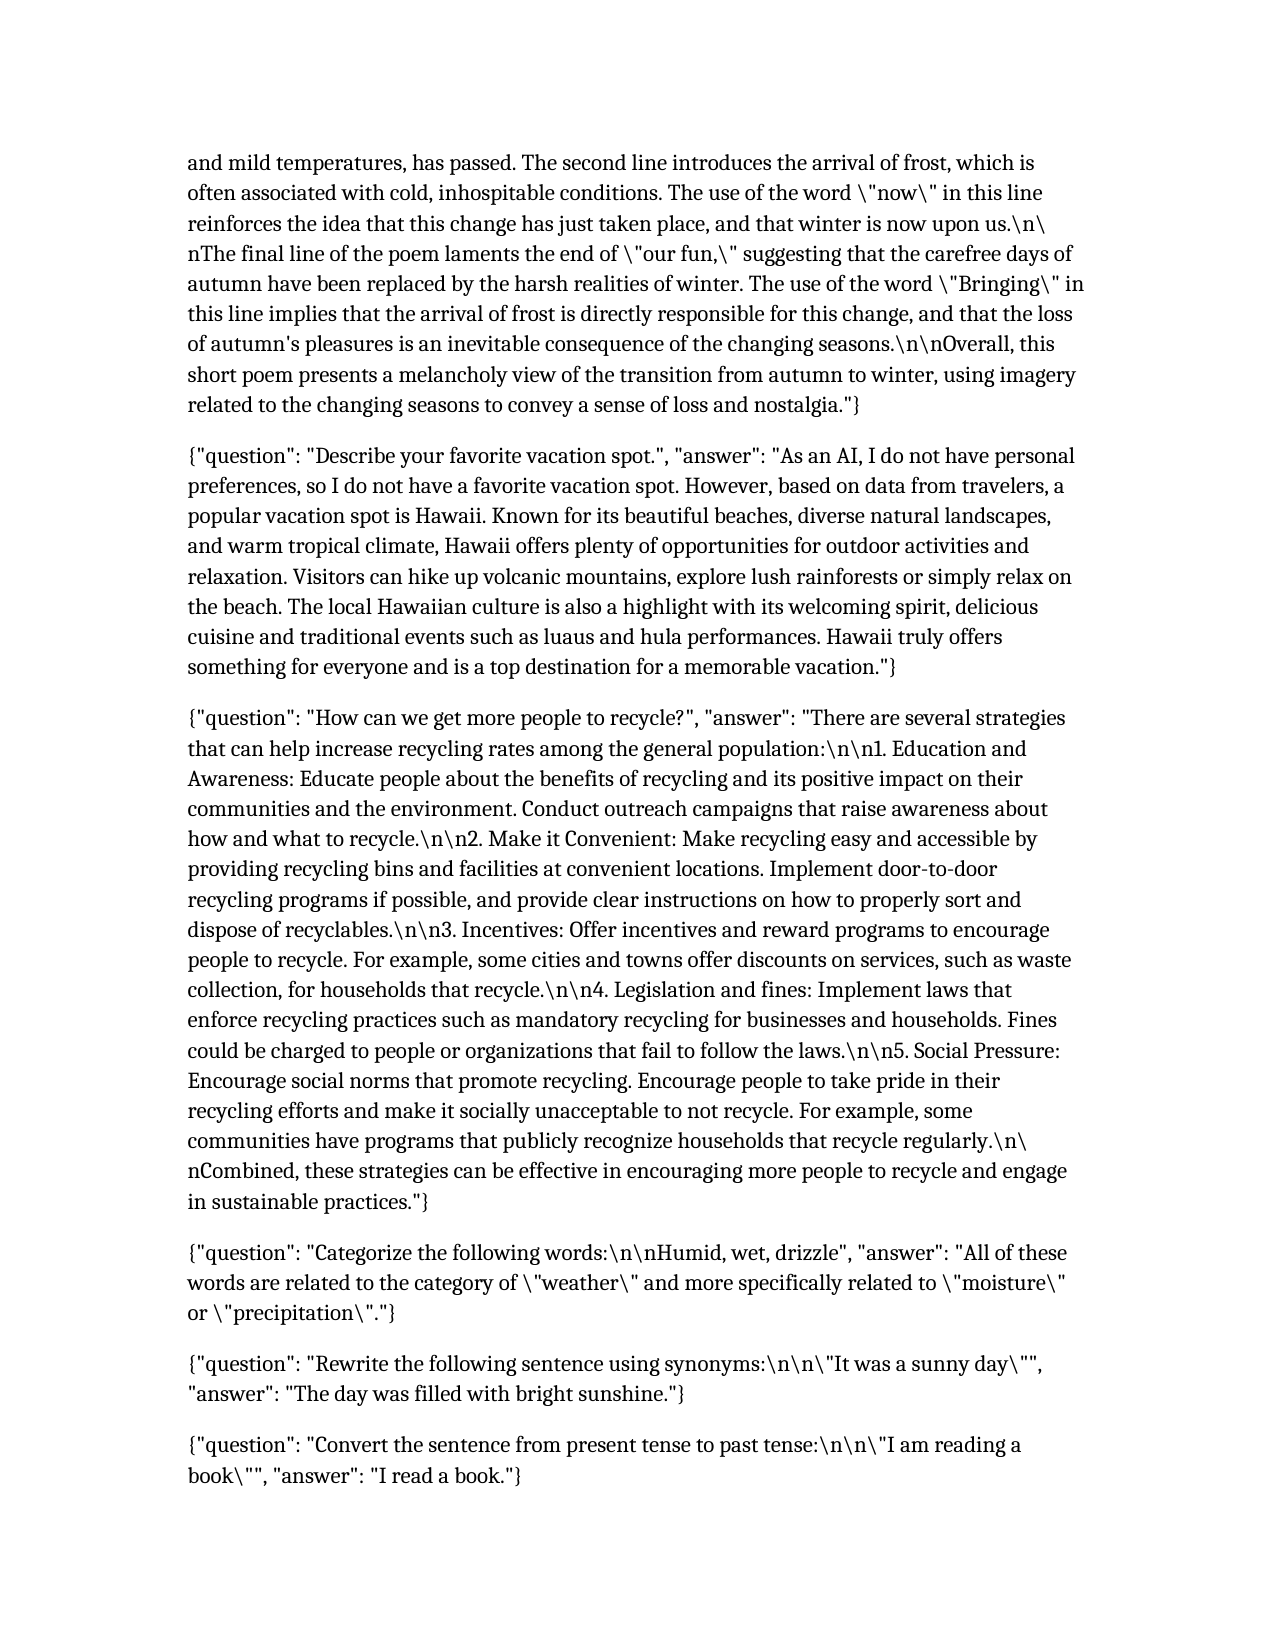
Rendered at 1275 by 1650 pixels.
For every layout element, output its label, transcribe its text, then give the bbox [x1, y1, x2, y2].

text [187, 150, 1087, 418]
text {"question": "Describe your favorite vacation spot.", "answer": "As an AI, I do not have personal preferences, so I do not have a favorite vacation spot. However, based on data from travelers, a popular vacation spot is Hawaii. Known for its beautiful beaches, diverse natural landscapes, and warm tropical climate, Hawaii offers plenty of opportunities for outdoor activities and relaxation. Visitors can hike up volcanic mountains, explore lush rainforests or simply relax on the beach. The local Hawaiian culture is also a highlight with its welcoming spirit, delicious cuisine and traditional events such as luaus and hula performances. Hawaii truly offers something for everyone and is a top destination for a memorable vacation."} [187, 443, 1087, 681]
text {"question": "Categorize the following words:\n\nHumid, wet, drizzle", "answer": "All of these words are related to the category of \"weather\" and more specifically related to \"moisture\" or \"precipitation\"."} [187, 1239, 1087, 1326]
text {"question": "Rewrite the following sentence using synonyms:\n\n\"It was a sunny day\"", "answer": "The day was filled with bright sunshine."} [187, 1351, 1087, 1408]
text {"question": "Convert the sentence from present tense to past tense:\n\n\"I am reading a book\"", "answer": "I read a book."} [187, 1432, 1087, 1489]
text {"question": "How can we get more people to recycle?", "answer": "There are several strategies that can help increase recycling rates among the general population:\n\n1. Education and Awareness: Educate people about the benefits of recycling and its positive impact on their communities and the environment. Conduct outreach campaigns that raise awareness about how and what to recycle.\n\n2. Make it Convenient: Make recycling easy and accessible by providing recycling bins and facilities at convenient locations. Implement door-to-door recycling programs if possible, and provide clear instructions on how to properly sort and dispose of recyclables.\n\n3. Incentives: Offer incentives and reward programs to encourage people to recycle. For example, some cities and towns offer discounts on services, such as waste collection, for households that recycle.\n\n4. Legislation and fines: Implement laws that enforce recycling practices such as mandatory recycling for businesses and households. Fines could be charged to people or organizations that fail to follow the laws.\n\n5. Social Pressure: Encourage social norms that promote recycling. Encourage people to take pride in their recycling efforts and make it socially unacceptable to not recycle. For example, some communities have programs that publicly recognize households that recycle regularly.\n\nCombined, these strategies can be effective in encouraging more people to recycle and engage in sustainable practices."} [187, 705, 1087, 1215]
